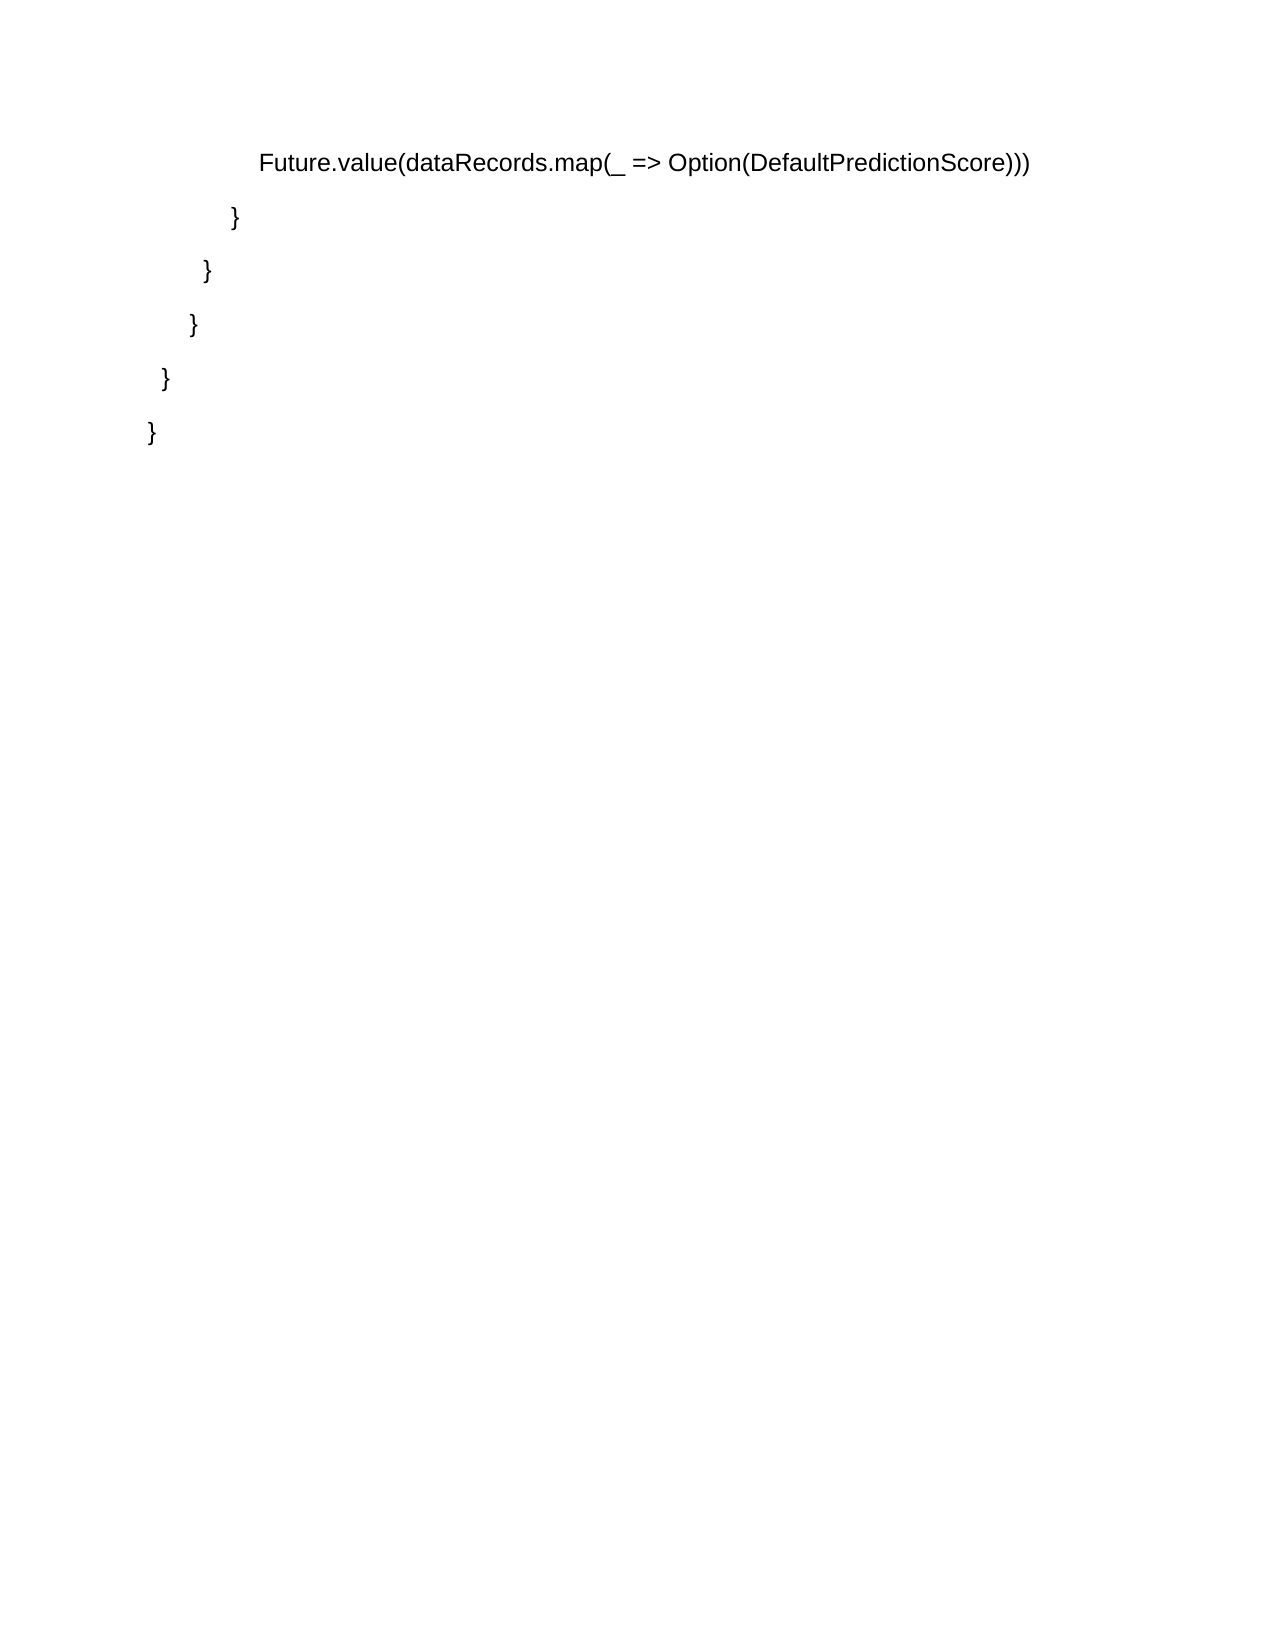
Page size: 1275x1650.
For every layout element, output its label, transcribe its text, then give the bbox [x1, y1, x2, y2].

text } [148, 309, 1127, 338]
text } [148, 255, 1127, 284]
text } [148, 417, 1127, 446]
text } [148, 201, 1127, 230]
text } [148, 363, 1127, 392]
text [148, 148, 1127, 176]
